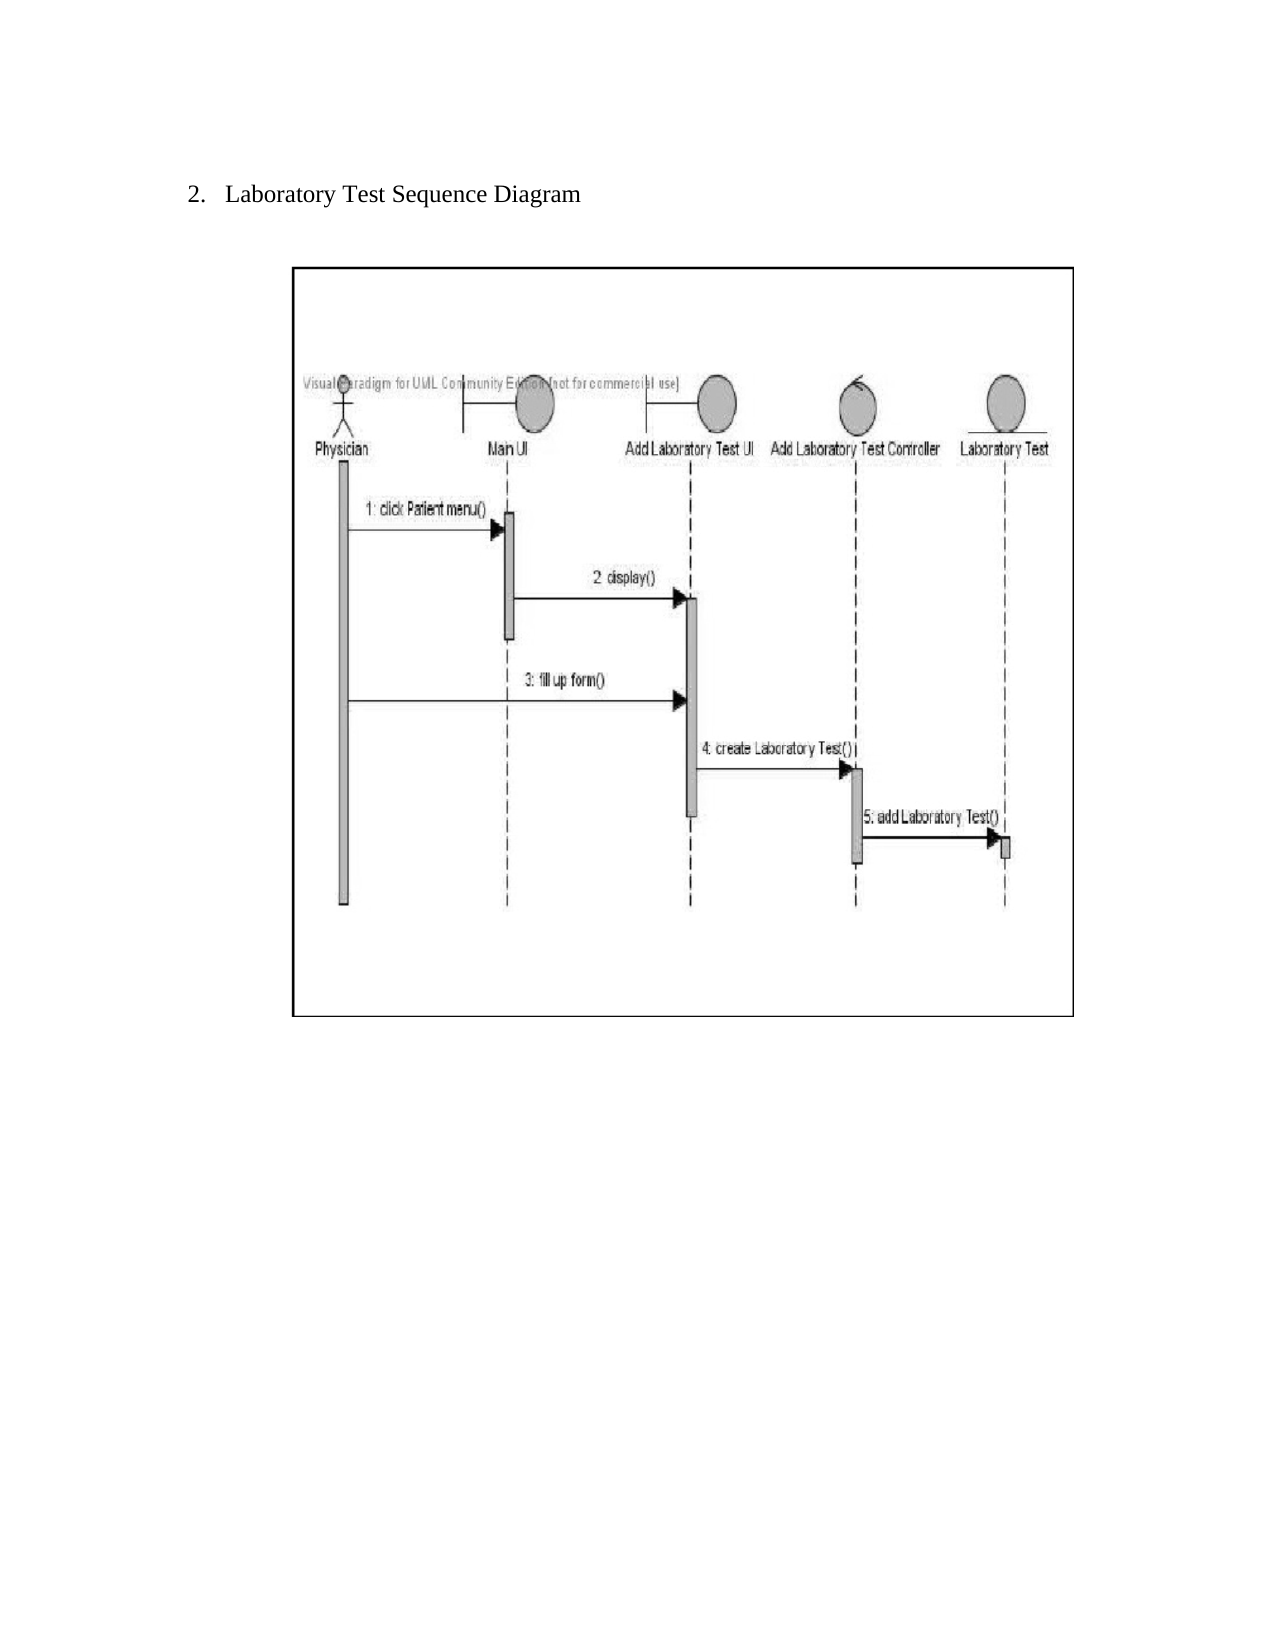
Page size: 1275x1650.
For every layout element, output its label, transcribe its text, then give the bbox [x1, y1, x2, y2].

picture [243, 267, 1074, 1017]
list Laboratory Test Sequence Diagram [187, 179, 1125, 207]
